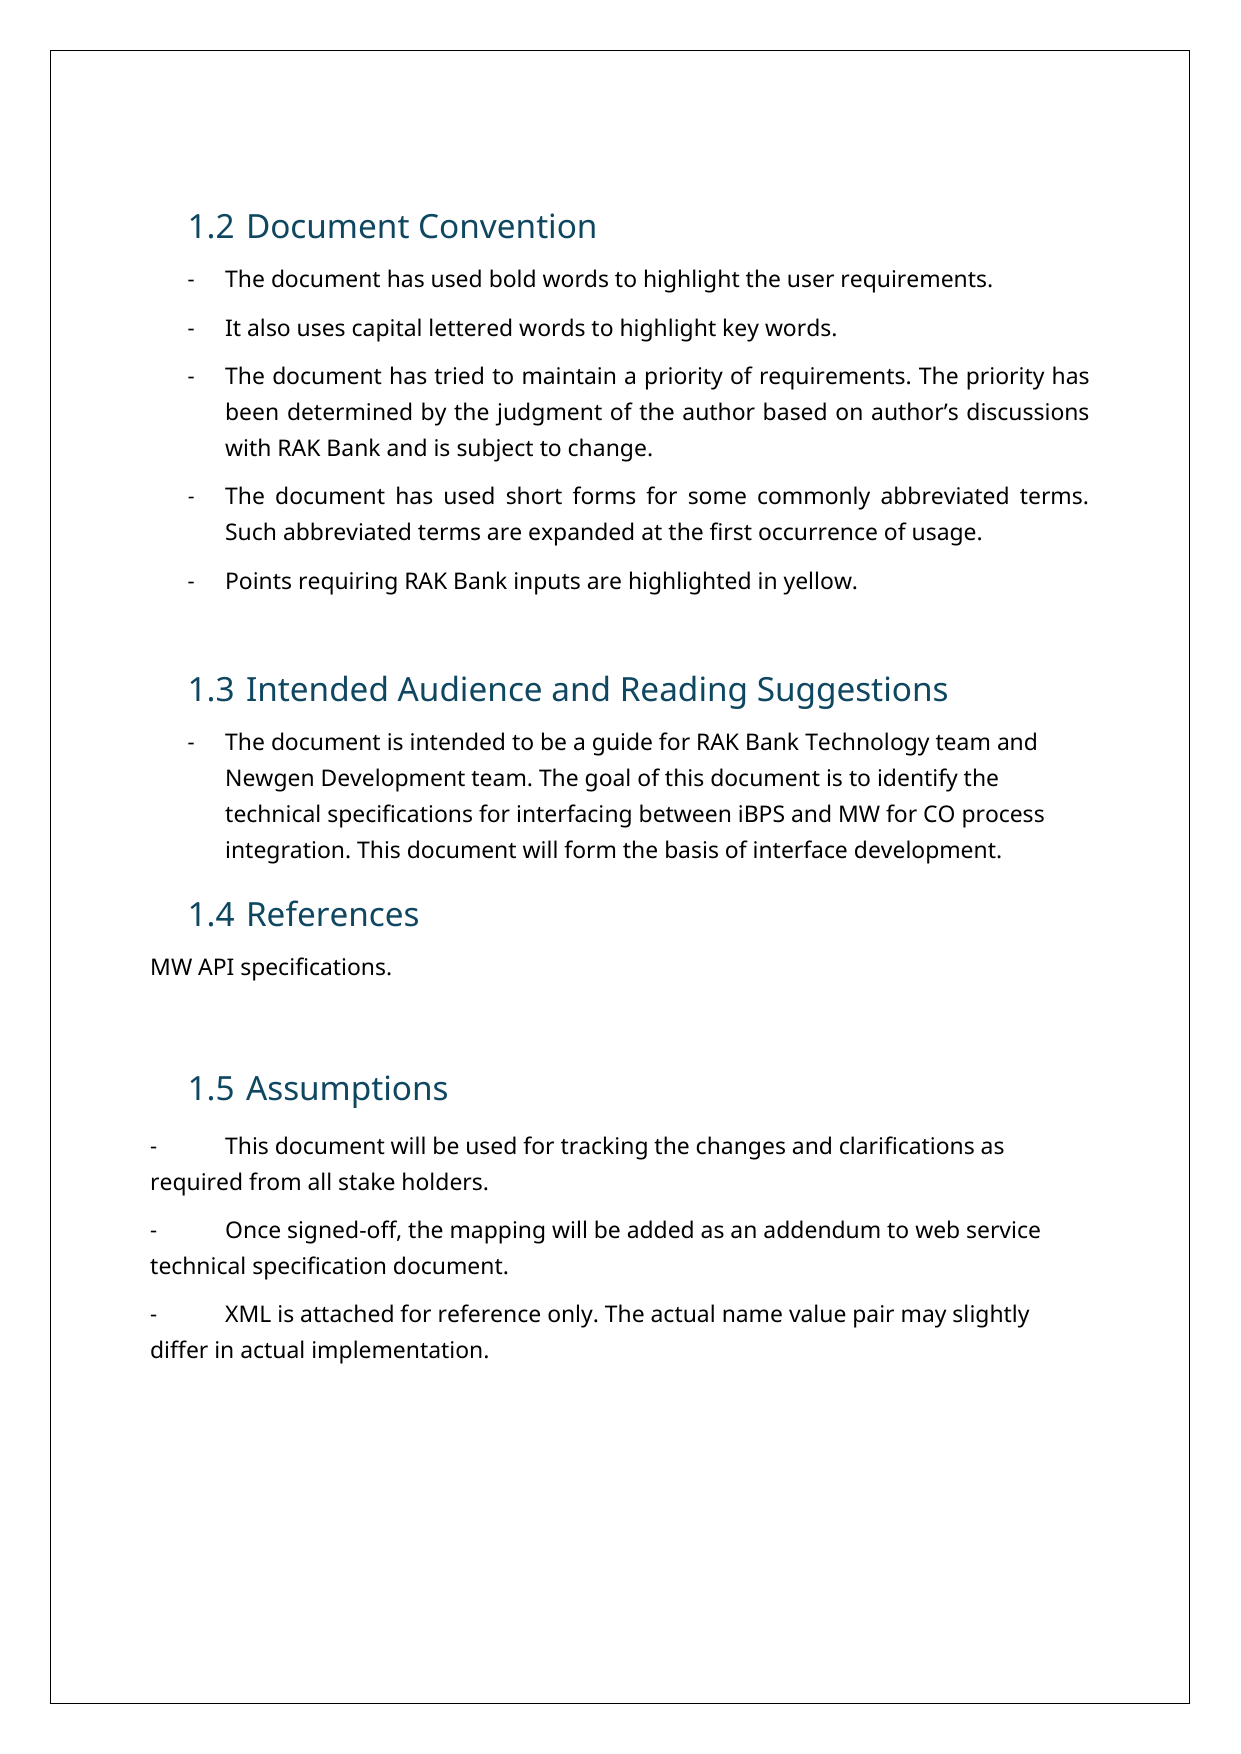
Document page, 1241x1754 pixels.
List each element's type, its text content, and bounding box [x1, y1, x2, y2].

subtitle References [187, 891, 1090, 936]
list The document has used short forms for some commonly abbreviated terms. Such abbreviated terms are expanded at the first occurrence of usage. [187, 480, 1090, 547]
subtitle Assumptions [187, 1065, 1090, 1110]
list Points requiring RAK Bank inputs are highlighted in yellow. [187, 565, 1090, 596]
list Once signed-off, the mapping will be added as an addendum to web service technical specification document. [150, 1214, 1090, 1281]
list XML is attached for reference only. The actual name value pair may slightly differ in actual implementation. [150, 1298, 1090, 1366]
list The document is intended to be a guide for RAK Bank Technology team and Newgen Development team. The goal of this document is to identify the technical specifications for interfacing between iBPS and MW for CO process integration. This document will form the basis of interface development. [187, 726, 1090, 865]
subtitle Intended Audience and Reading Suggestions [187, 666, 1090, 711]
list This document will be used for tracking the changes and clarifications as required from all stake holders. [150, 1129, 1090, 1197]
list The document has tried to maintain a priority of requirements. The priority has been determined by the judgment of the author based on author’s discussions with RAK Bank and is subject to change. [187, 360, 1090, 463]
list It also uses capital lettered words to highlight key words. [187, 312, 1090, 343]
text MW API specifications. [150, 951, 1090, 983]
subtitle Document Convention [187, 203, 1090, 248]
list The document has used bold words to highlight the user requirements. [187, 263, 1090, 294]
